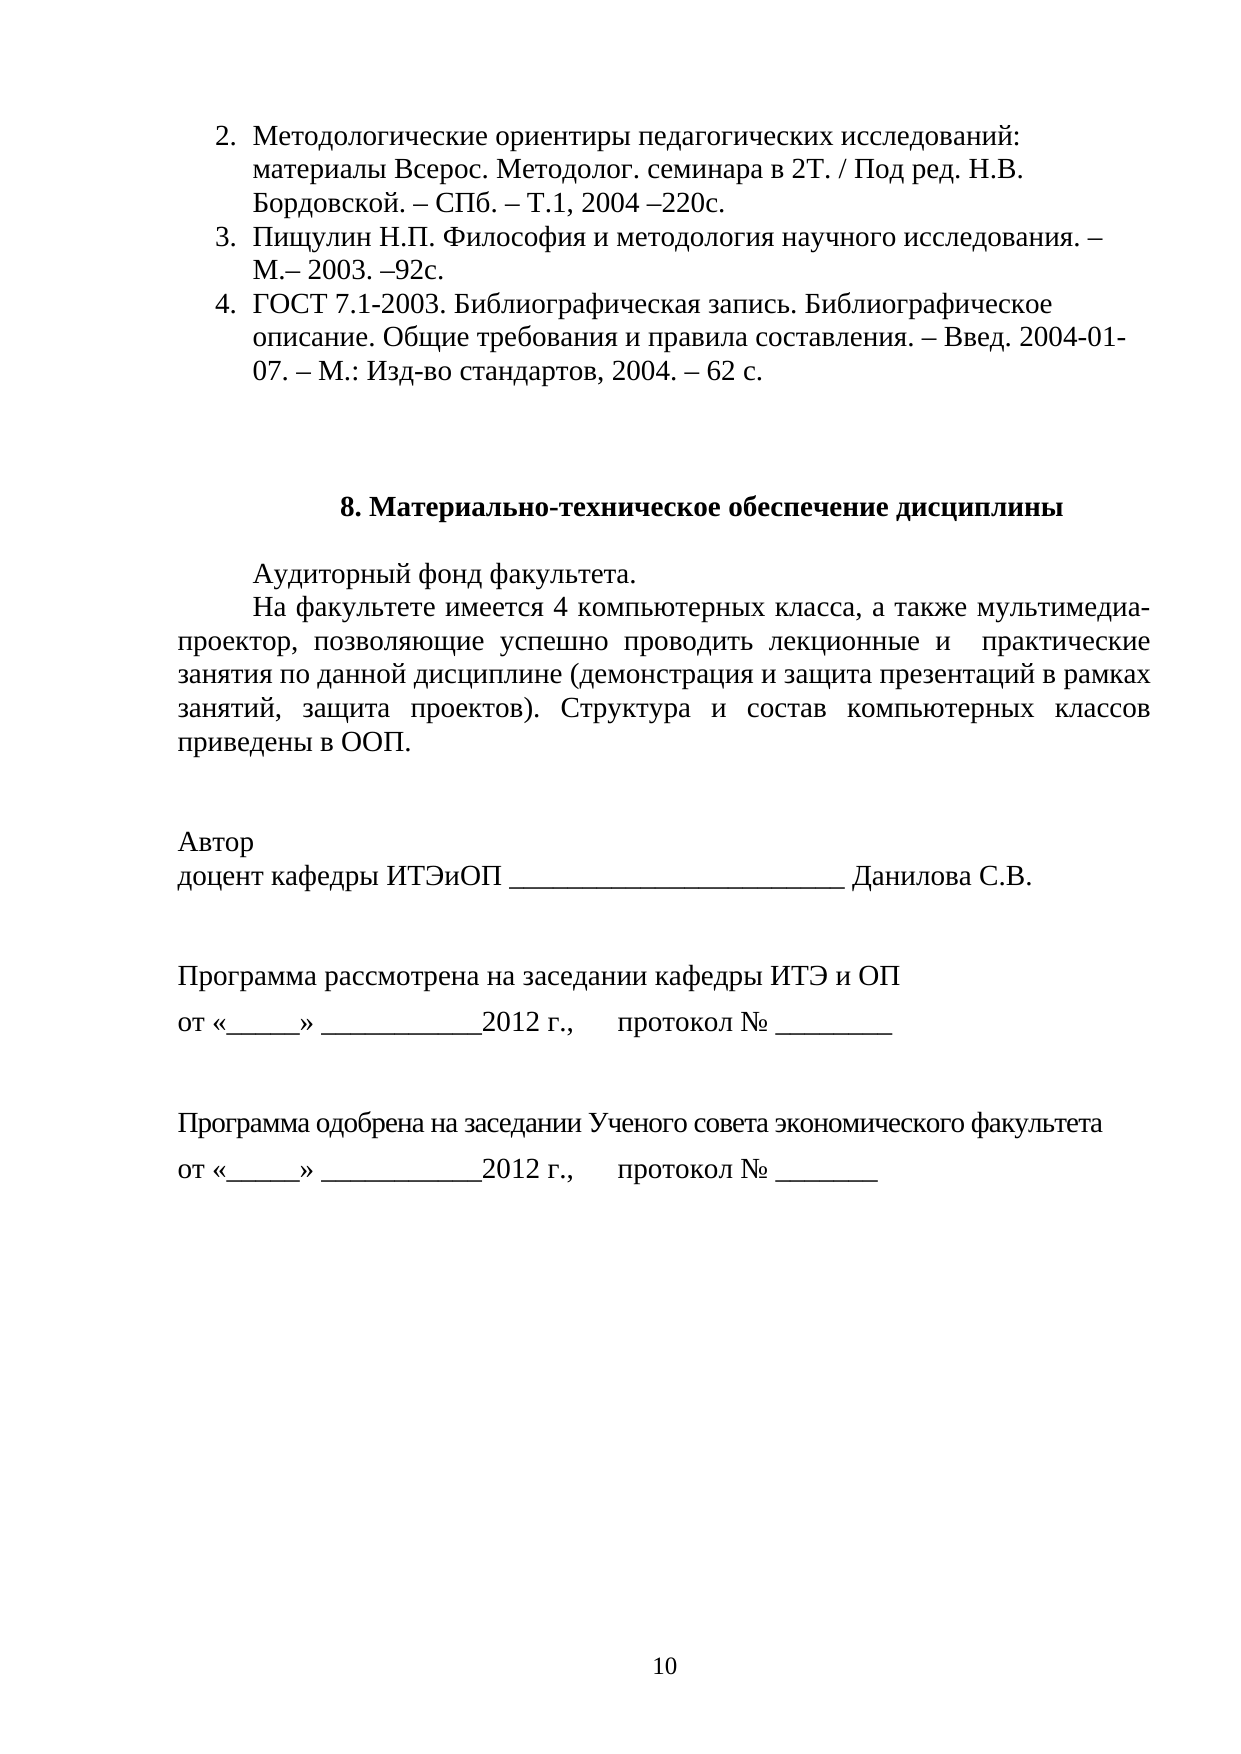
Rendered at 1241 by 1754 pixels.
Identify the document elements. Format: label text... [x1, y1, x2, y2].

list ГОСТ 7.1-2003. Библиографическая запись. Библиографическое описание. Общие требования и правила составления. – Введ. 2004-01-07. – М.: Изд-во стандартов, 2004. – 62 с. [215, 286, 1152, 386]
text Программа одобрена на заседании Ученого совета экономического факультета [177, 1105, 1152, 1139]
text от «_____» ___________2012 г., протокол № _______ [177, 1151, 1152, 1185]
list Пищулин Н.П. Философия и методология научного исследования. – М.– 2003. –92с. [215, 219, 1152, 286]
text Аудиторный фонд факультета. [177, 556, 1152, 589]
list Методологические ориентиры педагогических исследований: материалы Всерос. Методолог. семинара в 2Т. / Под ред. Н.В. Бордовской. – СПб. – Т.1, 2004 –220с. [215, 118, 1152, 219]
text от «_____» ___________2012 г., протокол № ________ [177, 1004, 1152, 1038]
text Программа рассмотрена на заседании кафедры ИТЭ и ОП [177, 958, 1152, 992]
text 8. Материально-техническое обеспечение дисциплины [177, 489, 1152, 522]
text На факультете имеется 4 компьютерных класса, а также мультимедиа-проектор, позволяющие успешно проводить лекционные и практические занятия по данной дисциплине (демонстрация и защита презентаций в рамках занятий, защита проектов). Структура и состав компьютерных классов приведены в ООП. [177, 589, 1152, 757]
text Автор [177, 824, 1152, 858]
text доцент кафедры ИТЭиОП _______________________ Данилова С.В. [177, 858, 1152, 891]
